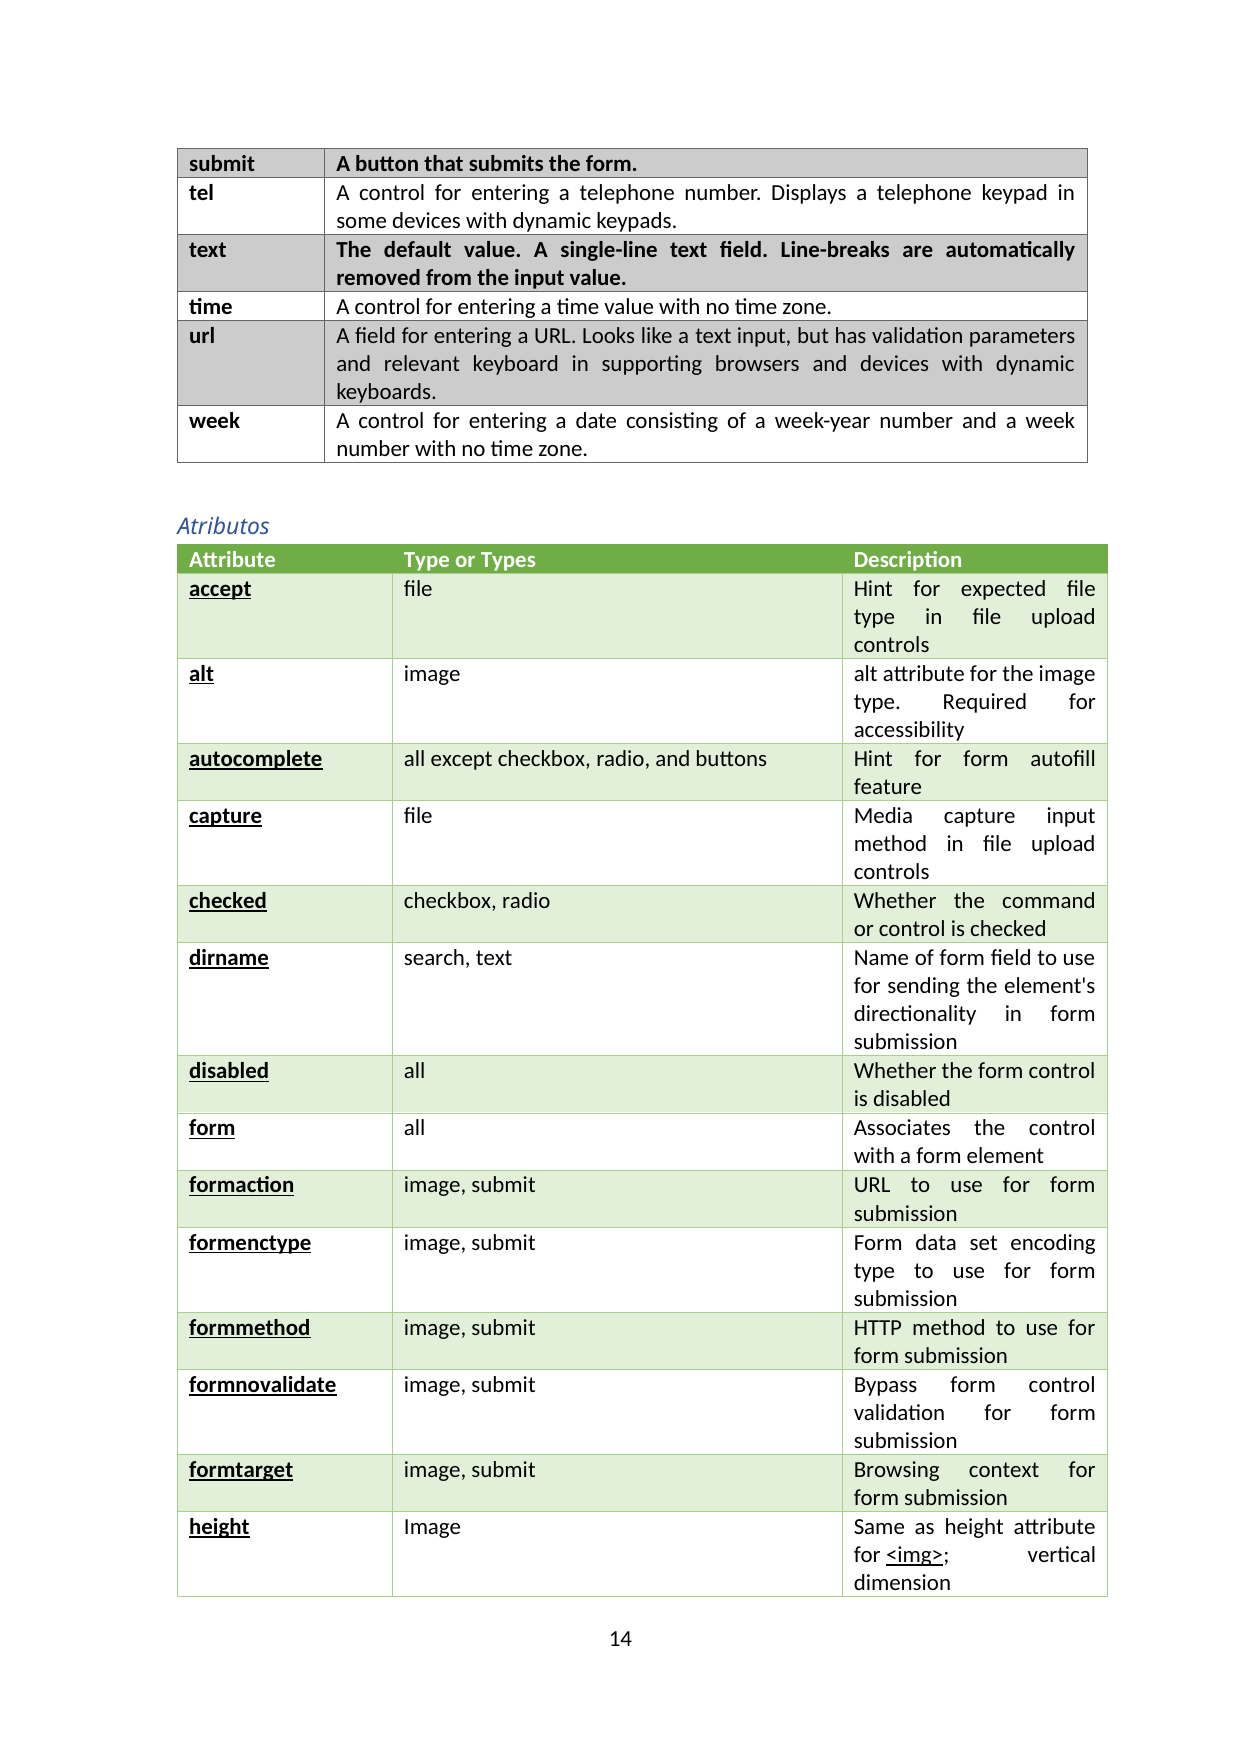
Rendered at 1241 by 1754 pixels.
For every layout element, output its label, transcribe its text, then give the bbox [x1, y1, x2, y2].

table_cell search, text [393, 943, 842, 1055]
table_cell Media capture input method in file upload controls [843, 801, 1107, 885]
table_cell Form data set encoding type to use for form submission [843, 1228, 1107, 1312]
table_header Type or Types [393, 545, 842, 573]
table_cell url [178, 321, 324, 405]
table_cell capture [178, 801, 392, 885]
table_cell checked [178, 886, 392, 942]
table_cell image, submit [393, 1228, 842, 1312]
table_cell file [393, 801, 842, 885]
table_cell image [393, 659, 842, 743]
table_cell alt [178, 659, 392, 743]
table_header Description [843, 545, 1107, 573]
table_cell Same as height attribute for <img>; vertical dimension [843, 1512, 1107, 1596]
table_cell HTTP method to use for form submission [843, 1313, 1107, 1369]
table_cell A control for entering a time value with no time zone. [325, 292, 1087, 320]
table_cell text [178, 235, 324, 291]
table_cell image, submit [393, 1455, 842, 1511]
table_cell A control for entering a telephone number. Displays a telephone keypad in some devices with dynamic keypads. [325, 178, 1087, 234]
table_cell all [393, 1114, 842, 1169]
table_cell Bypass form control validation for form submission [843, 1370, 1107, 1454]
table_cell formmethod [178, 1313, 392, 1369]
table_cell submit [178, 149, 324, 177]
table_cell height [178, 1512, 392, 1596]
table_cell A button that submits the form. [325, 149, 1087, 177]
table_cell formenctype [178, 1228, 392, 1312]
table_cell Name of form field to use for sending the element's directionality in form submission [843, 943, 1107, 1055]
table_cell week [178, 406, 324, 462]
table_cell Whether the form control is disabled [843, 1056, 1107, 1112]
table_cell Associates the control with a form element [843, 1114, 1107, 1169]
table_cell formtarget [178, 1455, 392, 1511]
table_cell form [178, 1114, 392, 1169]
table_cell checkbox, radio [393, 886, 842, 942]
table_cell dirname [178, 943, 392, 1055]
table_cell The default value. A single-line text field. Line-breaks are automatically removed from the input value. [325, 235, 1087, 291]
table_header Attribute [178, 545, 392, 573]
table_cell file [393, 574, 842, 658]
table_cell Hint for form autofill feature [843, 744, 1107, 800]
table_cell formnovalidate [178, 1370, 392, 1454]
table_cell image, submit [393, 1171, 842, 1227]
table_cell autocomplete [178, 744, 392, 800]
table_cell alt attribute for the image type. Required for accessibility [843, 659, 1107, 743]
table_cell Browsing context for form submission [843, 1455, 1107, 1511]
table_cell all [393, 1056, 842, 1112]
table_cell accept [178, 574, 392, 658]
table_cell formaction [178, 1171, 392, 1227]
table_cell disabled [178, 1056, 392, 1112]
table_cell image, submit [393, 1370, 842, 1454]
table_cell Image [393, 1512, 842, 1596]
table_cell A control for entering a date consisting of a week-year number and a week number with no time zone. [325, 406, 1087, 462]
table_cell tel [178, 178, 324, 234]
table_cell URL to use for form submission [843, 1171, 1107, 1227]
table_cell image, submit [393, 1313, 842, 1369]
subtitle Atributos [177, 510, 1063, 541]
table_cell Whether the command or control is checked [843, 886, 1107, 942]
table_cell all except checkbox, radio, and buttons [393, 744, 842, 800]
table_cell Hint for expected file type in file upload controls [843, 574, 1107, 658]
table_cell time [178, 292, 324, 320]
table_cell A field for entering a URL. Looks like a text input, but has validation parameters and relevant keyboard in supporting browsers and devices with dynamic keyboards. [325, 321, 1087, 405]
